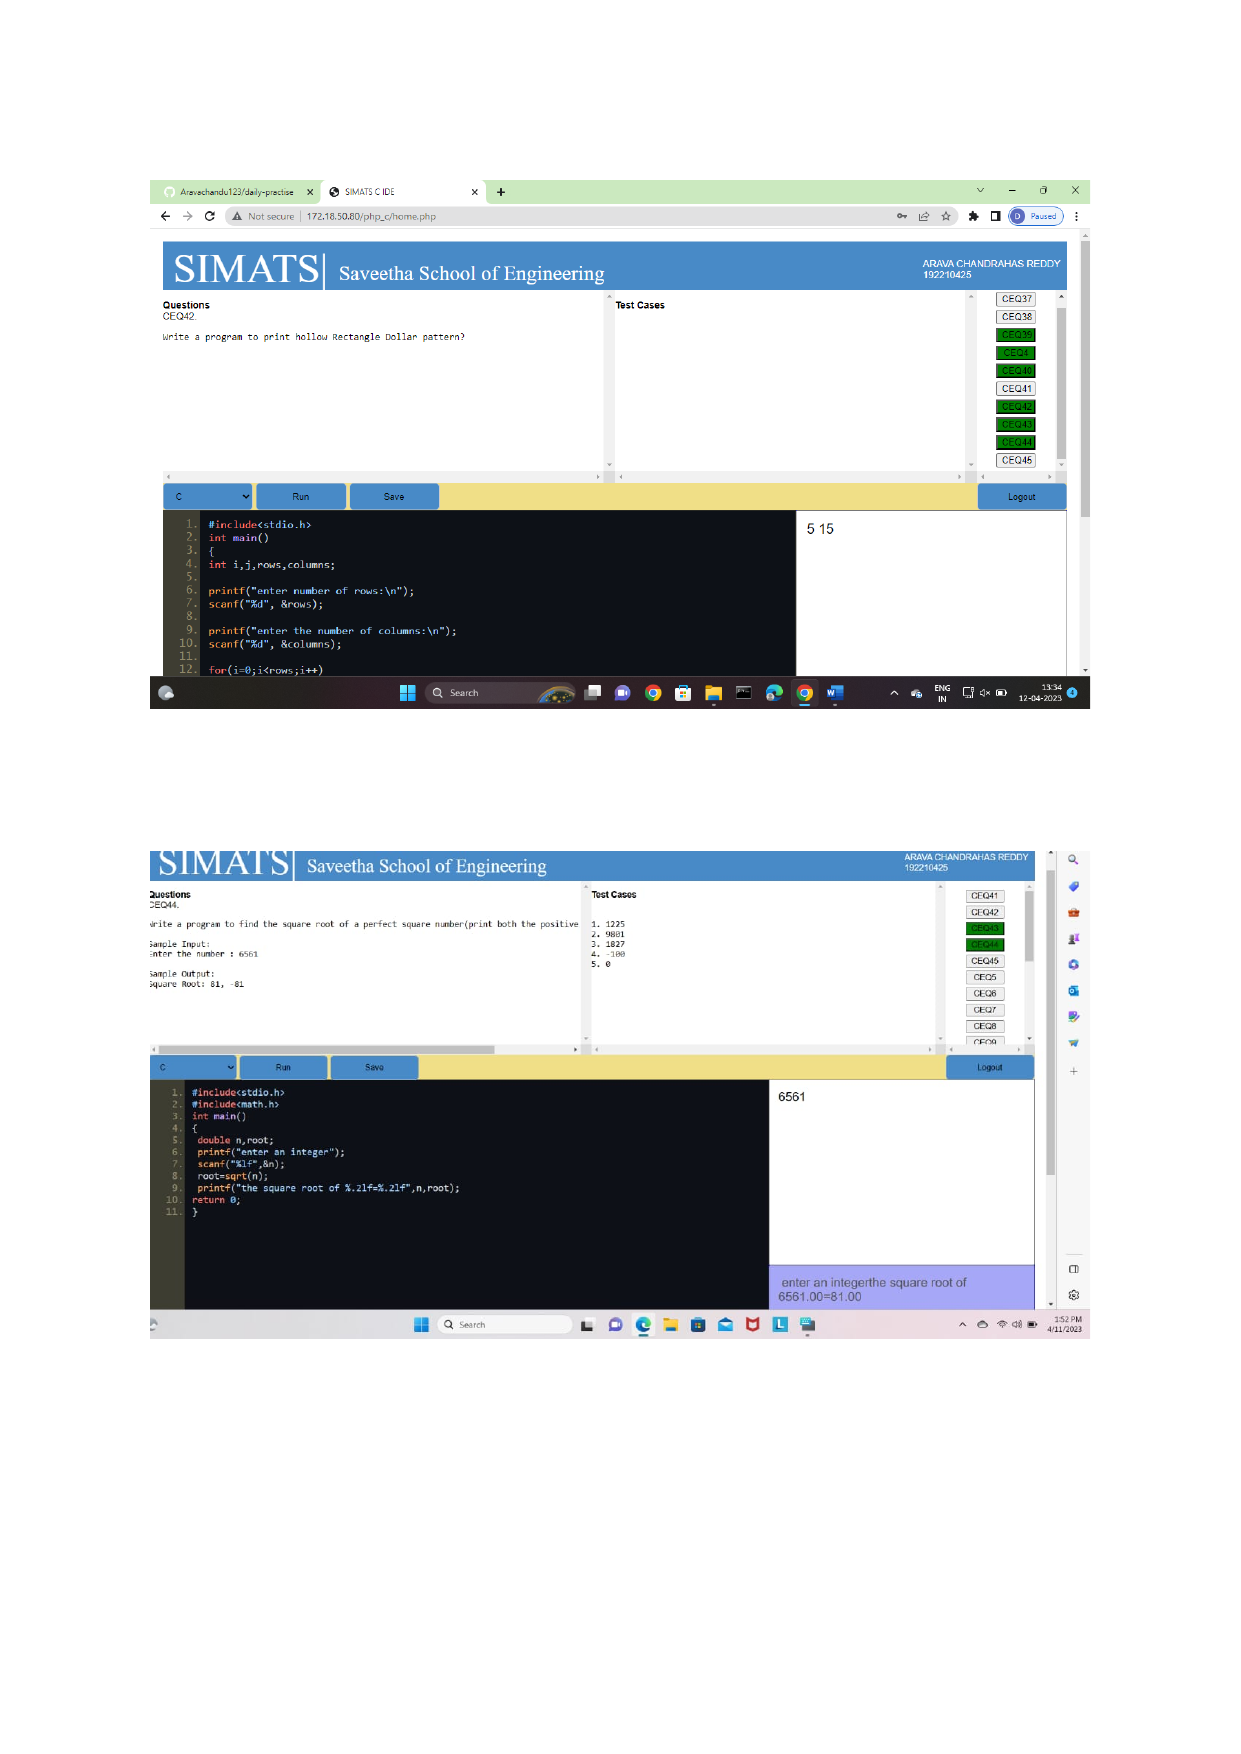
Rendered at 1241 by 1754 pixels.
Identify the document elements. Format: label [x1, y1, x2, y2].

picture [150, 180, 1091, 709]
picture [150, 851, 1091, 1339]
